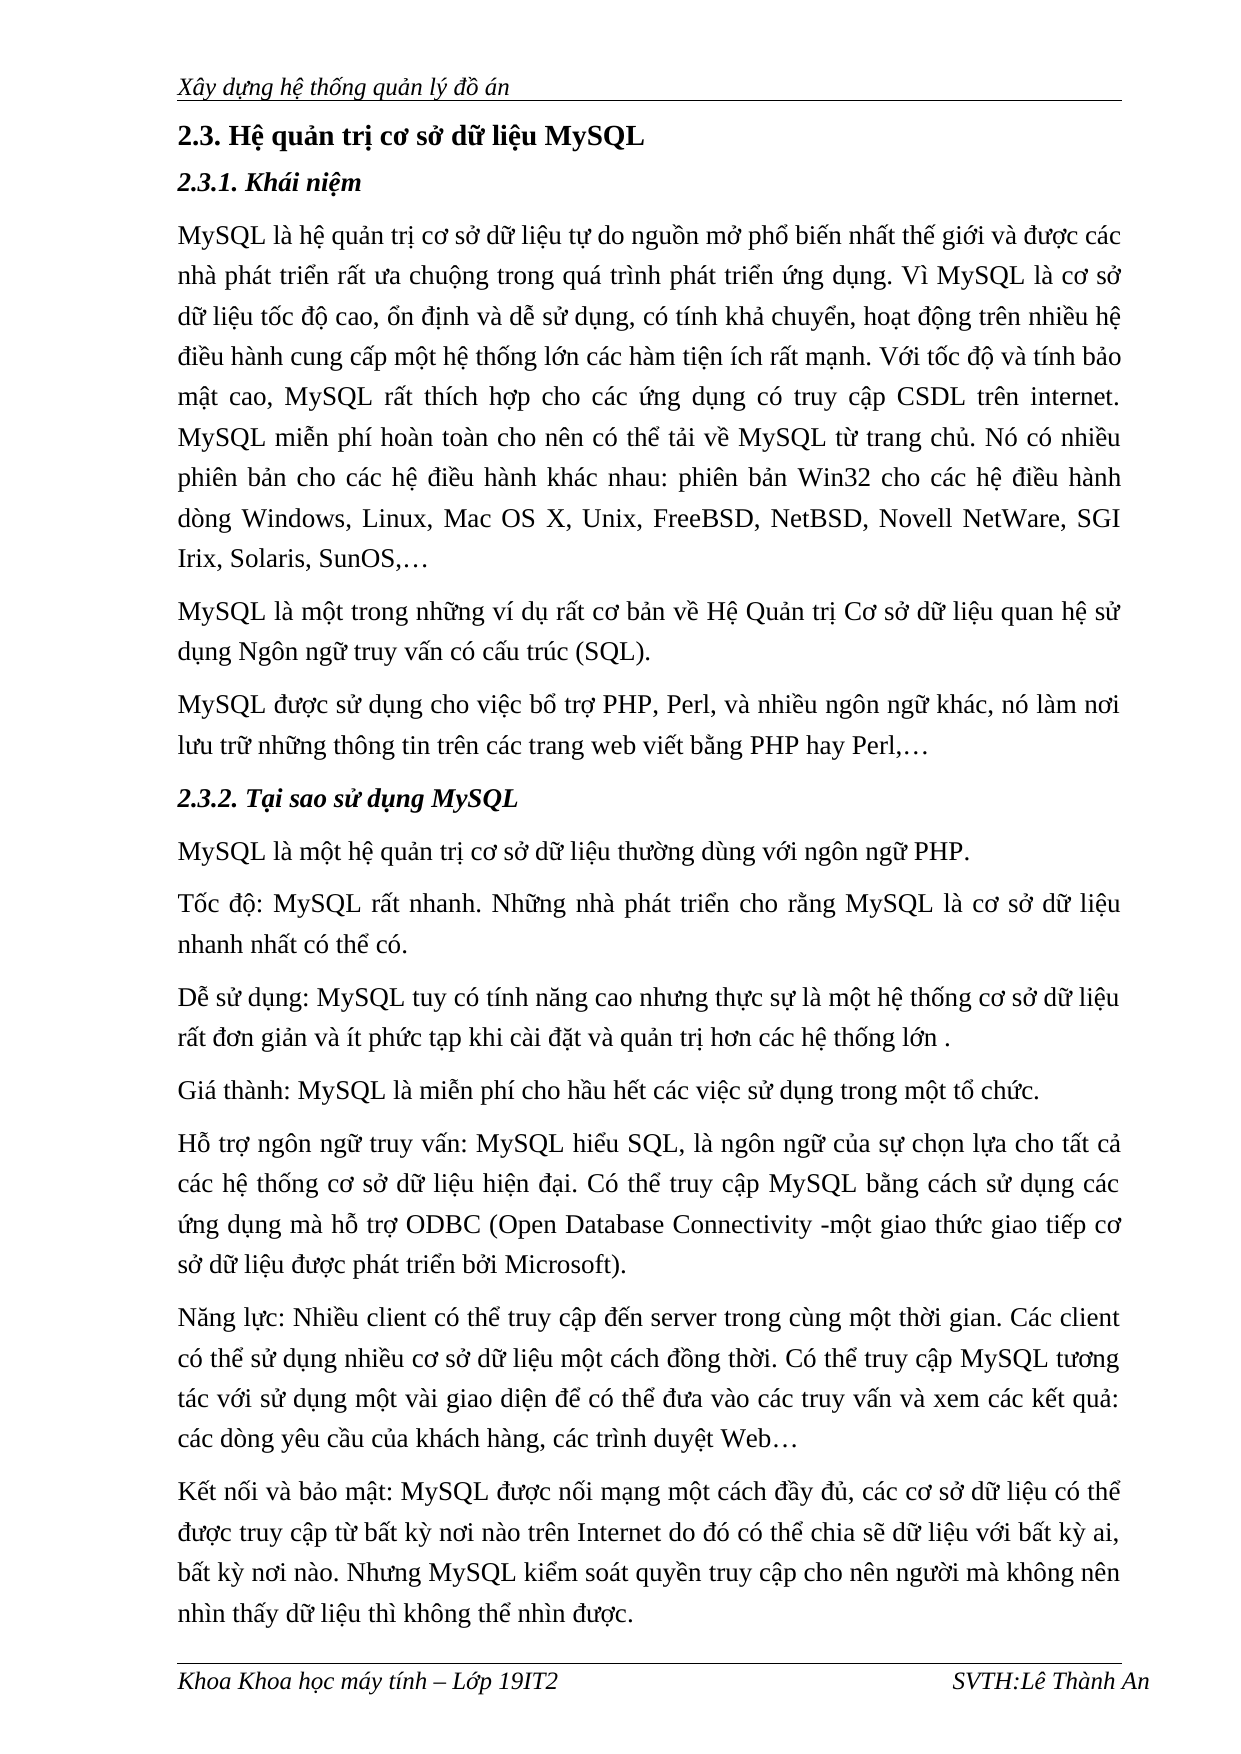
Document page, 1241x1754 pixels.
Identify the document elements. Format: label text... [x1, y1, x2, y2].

text MySQL là hệ quản trị cơ sở dữ liệu tự do nguồn mở phổ biến nhất thế giới và được các nhà phát triển rất ưa chuộng trong quá trình phát triển ứng dụng. Vì MySQL là cơ sở dữ liệu tốc độ cao, ổn định và dễ sử dụng, có tính khả chuyển, hoạt động trên nhiều hệ điều hành cung cấp một hệ thống lớn các hàm tiện ích rất mạnh. Với tốc độ và tính bảo mật cao, MySQL rất thích hợp cho các ứng dụng có truy cập CSDL trên internet. MySQL miễn phí hoàn toàn cho nên có thể tải về MySQL từ trang chủ. Nó có nhiều phiên bản cho các hệ điều hành khác nhau: phiên bản Win32 cho các hệ điều hành dòng Windows, Linux, Mac OS X, Unix, FreeBSD, NetBSD, Novell NetWare, SGI Irix, Solaris, SunOS,… [177, 219, 1122, 573]
text Giá thành: MySQL là miễn phí cho hầu hết các việc sử dụng trong một tổ chức. [177, 1074, 1122, 1105]
subtitle Khái niệm [177, 166, 1122, 197]
text MySQL được sử dụng cho việc bổ trợ PHP, Perl, và nhiều ngôn ngữ khác, nó làm nơi lưu trữ những thông tin trên các trang web viết bằng PHP hay Perl,… [177, 688, 1122, 760]
text MySQL là một trong những ví dụ rất cơ bản về Hệ Quản trị Cơ sở dữ liệu quan hệ sử dụng Ngôn ngữ truy vấn có cấu trúc (SQL). [177, 595, 1122, 667]
text Kết nối và bảo mật: MySQL được nối mạng một cách đầy đủ, các cơ sở dữ liệu có thể được truy cập từ bất kỳ nơi nào trên Internet do đó có thể chia sẽ dữ liệu với bất kỳ ai, bất kỳ nơi nào. Nhưng MySQL kiểm soát quyền truy cập cho nên người mà không nên nhìn thấy dữ liệu thì không thể nhìn được. [177, 1475, 1122, 1628]
text MySQL là một hệ quản trị cơ sở dữ liệu thường dùng với ngôn ngữ PHP. [177, 834, 1122, 866]
subtitle Hệ quản trị cơ sở dữ liệu MySQL [177, 118, 1122, 152]
subtitle Tại sao sử dụng MySQL [177, 782, 1122, 813]
text Năng lực: Nhiều client có thể truy cập đến server trong cùng một thời gian. Các client có thể sử dụng nhiều cơ sở dữ liệu một cách đồng thời. Có thể truy cập MySQL tương tác với sử dụng một vài giao diện để có thể đưa vào các truy vấn và xem các kết quả: các dòng yêu cầu của khách hàng, các trình duyệt Web… [177, 1301, 1122, 1454]
text Tốc độ: MySQL rất nhanh. Những nhà phát triển cho rằng MySQL là cơ sở dữ liệu nhanh nhất có thể có. [177, 887, 1122, 959]
text Hỗ trợ ngôn ngữ truy vấn: MySQL hiểu SQL, là ngôn ngữ của sự chọn lựa cho tất cả các hệ thống cơ sở dữ liệu hiện đại. Có thể truy cập MySQL bằng cách sử dụng các ứng dụng mà hỗ trợ ODBC (Open Database Connectivity -một giao thức giao tiếp cơ sở dữ liệu được phát triển bởi Microsoft). [177, 1127, 1122, 1279]
text Dễ sử dụng: MySQL tuy có tính năng cao nhưng thực sự là một hệ thống cơ sở dữ liệu rất đơn giản và ít phức tạp khi cài đặt và quản trị hơn các hệ thống lớn . [177, 981, 1122, 1052]
